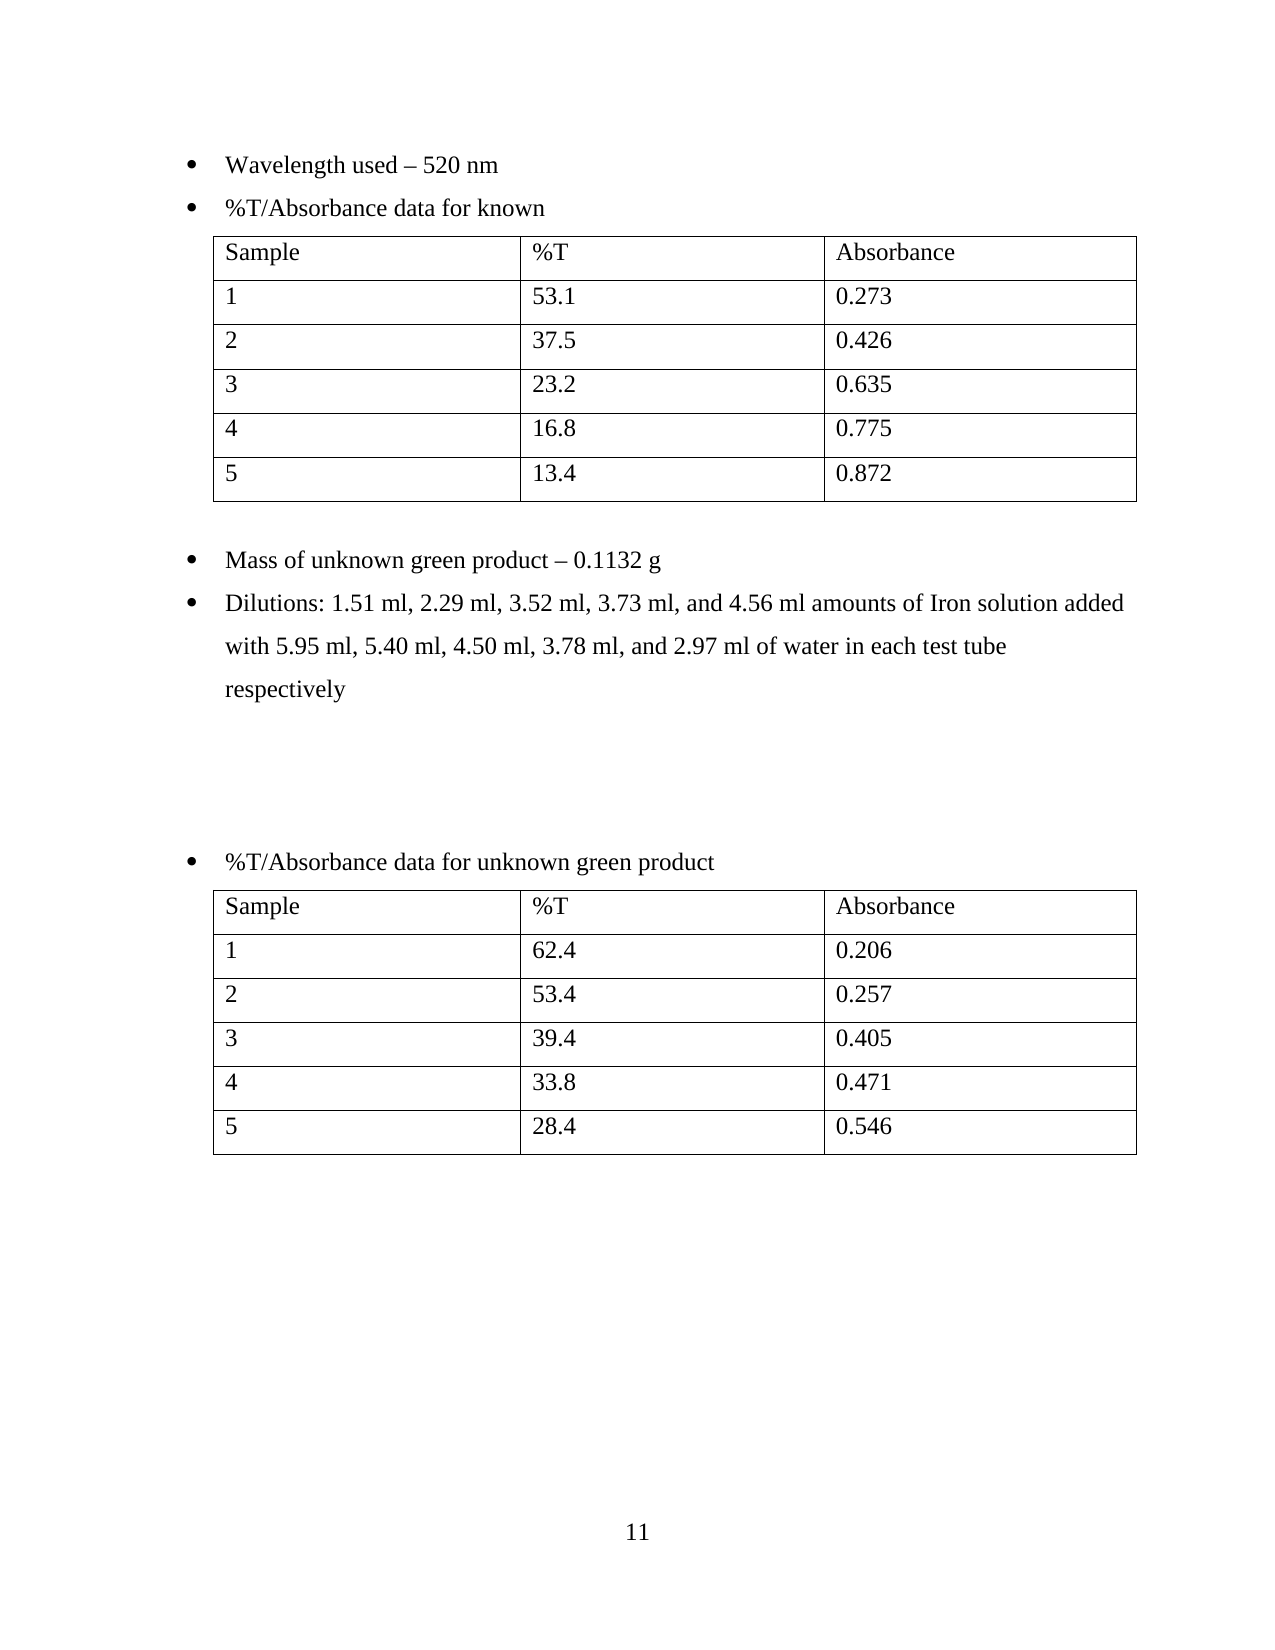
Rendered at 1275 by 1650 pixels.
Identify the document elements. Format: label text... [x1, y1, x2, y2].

table_cell 0.257 [825, 979, 1136, 1022]
table_cell 53.4 [521, 979, 824, 1022]
table_cell 0.405 [825, 1023, 1136, 1066]
table_cell 39.4 [521, 1023, 824, 1066]
table_cell 0.635 [825, 370, 1136, 412]
table_header Sample [214, 891, 520, 934]
table_cell 53.1 [521, 281, 824, 324]
list %T/Absorbance data for known [187, 193, 1125, 222]
table_cell 16.8 [521, 414, 824, 457]
table_cell 23.2 [521, 370, 824, 412]
table_cell 13.4 [521, 458, 824, 501]
table_cell 5 [214, 1111, 520, 1154]
table_cell 3 [214, 1023, 520, 1066]
table_cell 33.8 [521, 1067, 824, 1110]
table_cell 1 [214, 935, 520, 978]
table_header Sample [214, 237, 520, 280]
table_cell 1 [214, 281, 520, 324]
table_cell 0.471 [825, 1067, 1136, 1110]
table_header %T [521, 891, 824, 934]
list %T/Absorbance data for unknown green product [187, 847, 1125, 875]
table_cell 0.775 [825, 414, 1136, 457]
list Mass of unknown green product – 0.1132 g [187, 545, 1125, 573]
table_cell 5 [214, 458, 520, 501]
list Dilutions: 1.51 ml, 2.29 ml, 3.52 ml, 3.73 ml, and 4.56 ml amounts of Iron solution added with 5.95 ml, 5.40 ml, 4.50 ml, 3.78 ml, and 2.97 ml of water in each test tube respectively [187, 588, 1125, 832]
table_header Absorbance [825, 891, 1136, 934]
table_cell 28.4 [521, 1111, 824, 1154]
table_cell 0.872 [825, 458, 1136, 501]
table_cell 0.546 [825, 1111, 1136, 1154]
table_cell 37.5 [521, 325, 824, 368]
table_header %T [521, 237, 824, 280]
table_cell 3 [214, 370, 520, 412]
table_cell 0.273 [825, 281, 1136, 324]
table_header Absorbance [825, 237, 1136, 280]
table_cell 62.4 [521, 935, 824, 978]
table_cell 2 [214, 979, 520, 1022]
table_cell 2 [214, 325, 520, 368]
table_cell 4 [214, 414, 520, 457]
table_cell 4 [214, 1067, 520, 1110]
table_cell 0.426 [825, 325, 1136, 368]
list Wavelength used – 520 nm [187, 150, 1125, 179]
table_cell 0.206 [825, 935, 1136, 978]
